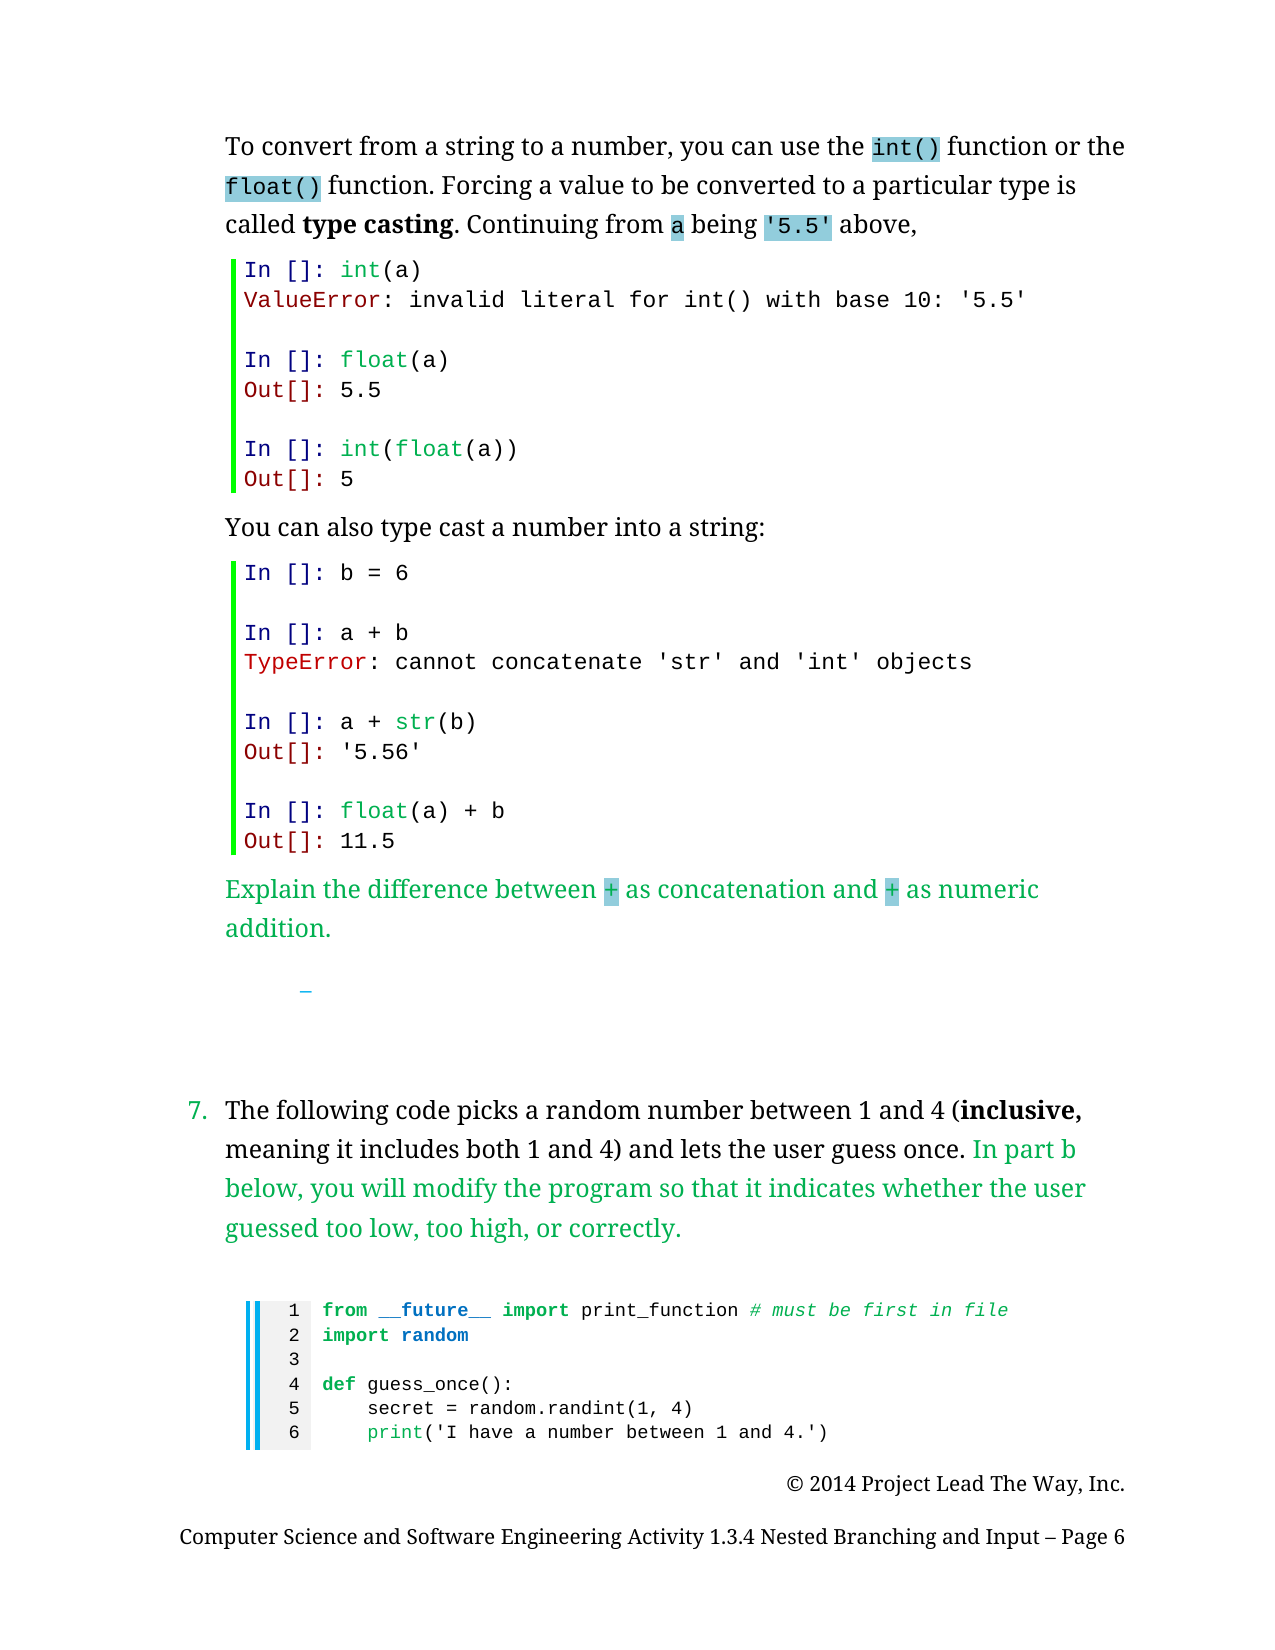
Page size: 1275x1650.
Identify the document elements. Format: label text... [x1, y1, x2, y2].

text In []: int(float(a)) [236, 438, 1125, 463]
text TypeError: cannot concatenate 'str' and 'int' objects [236, 651, 1125, 677]
text Out[]: '5.56' [236, 740, 1125, 766]
text Out[]: 5 [236, 467, 1125, 493]
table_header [311, 1301, 1075, 1450]
text In []: a + b [236, 621, 1125, 647]
text Explain the difference between + as concatenation and + as numeric addition. [225, 872, 1125, 945]
text You can also type cast a number into a string: [225, 510, 1125, 544]
text Out[]: 11.5 [236, 829, 1125, 855]
text In []: float(a) + b [236, 800, 1125, 826]
text In []: int(a) [236, 259, 1125, 285]
text In []: b = 6 [236, 561, 1125, 587]
list The following code picks a random number between 1 and 4 (inclusive, meaning it includes both 1 and 4) and lets the user guess once. In part b below, you will modify the program so that it indicates whether the user guessed too low, too high, or correctly. [187, 1093, 1125, 1244]
text To convert from a string to a number, you can use the int() function or the float() function. Forcing a value to be converted to a particular type is called type casting. Continuing from a being '5.5' above, [225, 129, 1125, 241]
list _ [225, 963, 1125, 997]
text In []: float(a) [236, 348, 1125, 374]
text In []: a + str(b) [236, 710, 1125, 736]
text Out[]: 5.5 [236, 378, 1125, 404]
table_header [260, 1301, 311, 1450]
text ValueError: invalid literal for int() with base 10: '5.5' [236, 289, 1125, 314]
